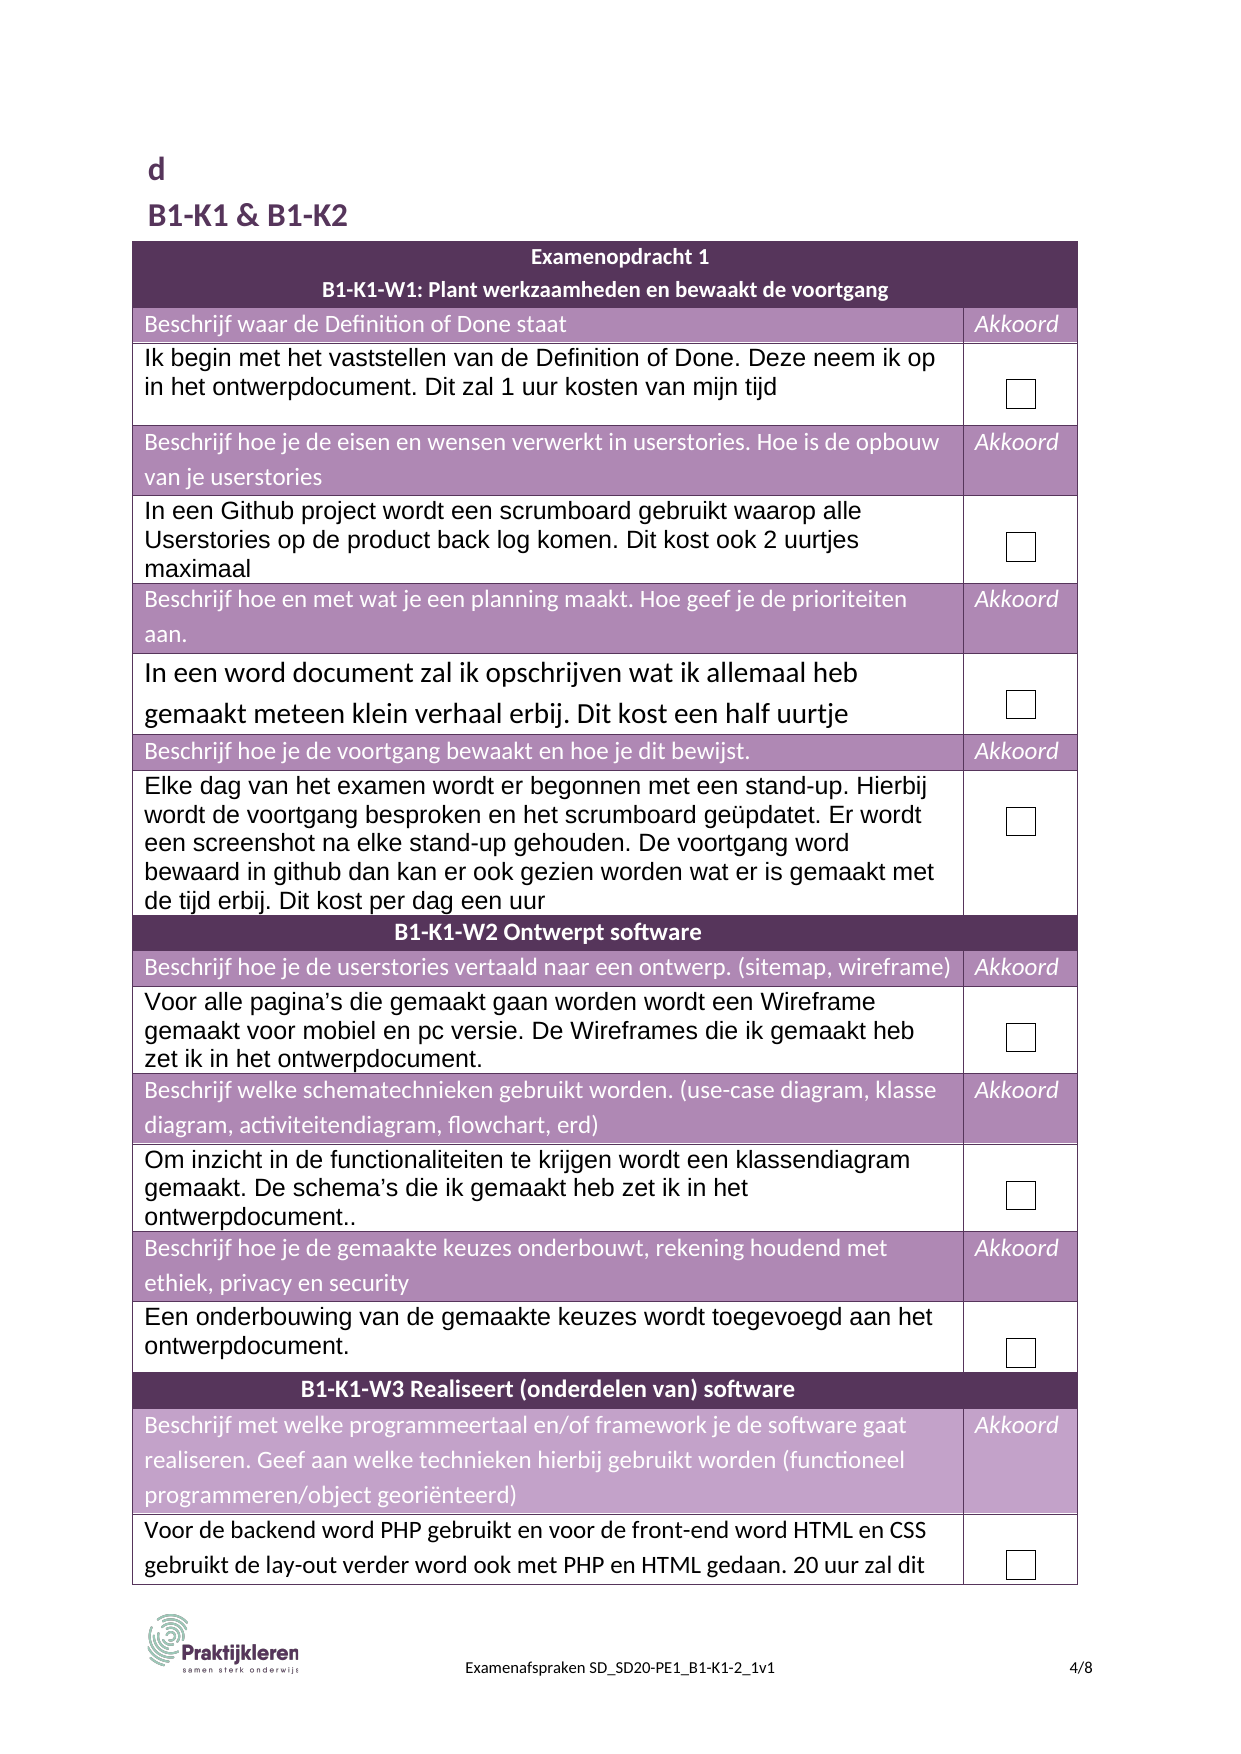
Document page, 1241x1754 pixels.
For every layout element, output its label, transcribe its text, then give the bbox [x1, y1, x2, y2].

table_cell Akkoord [964, 308, 1077, 342]
table_cell [964, 771, 1077, 914]
table_cell [964, 987, 1077, 1073]
table_cell [964, 916, 1077, 950]
table_cell Akkoord [964, 1409, 1077, 1513]
table_cell Akkoord [964, 951, 1077, 986]
table_cell [964, 496, 1077, 582]
table_cell B1-K1-W1: Plant werkzaamheden en bewaakt de voortgang [133, 275, 1077, 307]
table_cell In een word document zal ik opschrijven wat ik allemaal heb gemaakt meteen klein verhaal erbij. Dit kost een half uurtje [133, 654, 963, 734]
table_cell B1-K1-W2 Ontwerpt software [133, 916, 963, 950]
table_cell Akkoord [964, 1232, 1077, 1301]
table_cell [964, 1302, 1077, 1372]
table_cell [964, 344, 1077, 425]
table_cell Beschrijf hoe je de eisen en wensen verwerkt in userstories. Hoe is de opbouw van je userstories [133, 426, 963, 495]
table_cell Voor alle pagina’s die gemaakt gaan worden wordt een Wireframe gemaakt voor mobiel en pc versie. De Wireframes die ik gemaakt heb zet ik in het ontwerpdocument. [133, 987, 963, 1073]
table_cell Akkoord [964, 1074, 1077, 1143]
table_cell Ik begin met het vaststellen van de Definition of Done. Deze neem ik op in het ontwerpdocument. Dit zal 1 uur kosten van mijn tijd [133, 344, 963, 425]
table_cell Elke dag van het examen wordt er begonnen met een stand-up. Hierbij wordt de voortgang besproken en het scrumboard geüpdatet. Er wordt een screenshot na elke stand-up gehouden. De voortgang word bewaard in github dan kan er ook gezien worden wat er is gemaakt met de tijd erbij. Dit kost per dag een uur [133, 771, 963, 914]
table_cell Beschrijf hoe je de userstories vertaald naar een ontwerp. (sitemap, wireframe) [133, 951, 963, 986]
table_cell Akkoord [964, 735, 1077, 770]
table_cell Akkoord [964, 584, 1077, 653]
subtitle d [148, 148, 1093, 188]
table_cell Beschrijf waar de Definition of Done staat [133, 308, 963, 342]
subtitle B1-K1 & B1-K2 [148, 194, 1093, 235]
table_cell Om inzicht in de functionaliteiten te krijgen wordt een klassendiagram gemaakt. De schema’s die ik gemaakt heb zet ik in het ontwerpdocument.. [133, 1145, 963, 1231]
table_cell Een onderbouwing van de gemaakte keuzes wordt toegevoegd aan het ontwerpdocument. [133, 1302, 963, 1372]
table_cell [964, 1145, 1077, 1231]
table_cell Akkoord [964, 426, 1077, 495]
table_cell Beschrijf hoe en met wat je een planning maakt. Hoe geef je de prioriteiten aan. [133, 584, 963, 653]
table_header Examenopdracht 1 [133, 242, 1077, 274]
table_cell In een Github project wordt een scrumboard gebruikt waarop alle Userstories op de product back log komen. Dit kost ook 2 uurtjes maximaal [133, 496, 963, 582]
table_cell [964, 654, 1077, 734]
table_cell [133, 1515, 963, 1584]
picture [147, 1614, 299, 1674]
table_cell [964, 1515, 1077, 1584]
table_cell Beschrijf hoe je de gemaakte keuzes onderbouwt, rekening houdend met ethiek, privacy en security [133, 1232, 963, 1301]
table_cell Beschrijf welke schematechnieken gebruikt worden. (use-case diagram, klasse diagram, activiteitendiagram, flowchart, erd) [133, 1074, 963, 1143]
table_cell B1-K1-W3 Realiseert (onderdelen van) software [133, 1373, 963, 1408]
table_cell Beschrijf met welke programmeertaal en/of framework je de software gaat realiseren. Geef aan welke technieken hierbij gebruikt worden (functioneel programmeren/object georiënteerd) [133, 1409, 963, 1513]
table_cell [964, 1373, 1077, 1408]
table_cell Beschrijf hoe je de voortgang bewaakt en hoe je dit bewijst. [133, 735, 963, 770]
